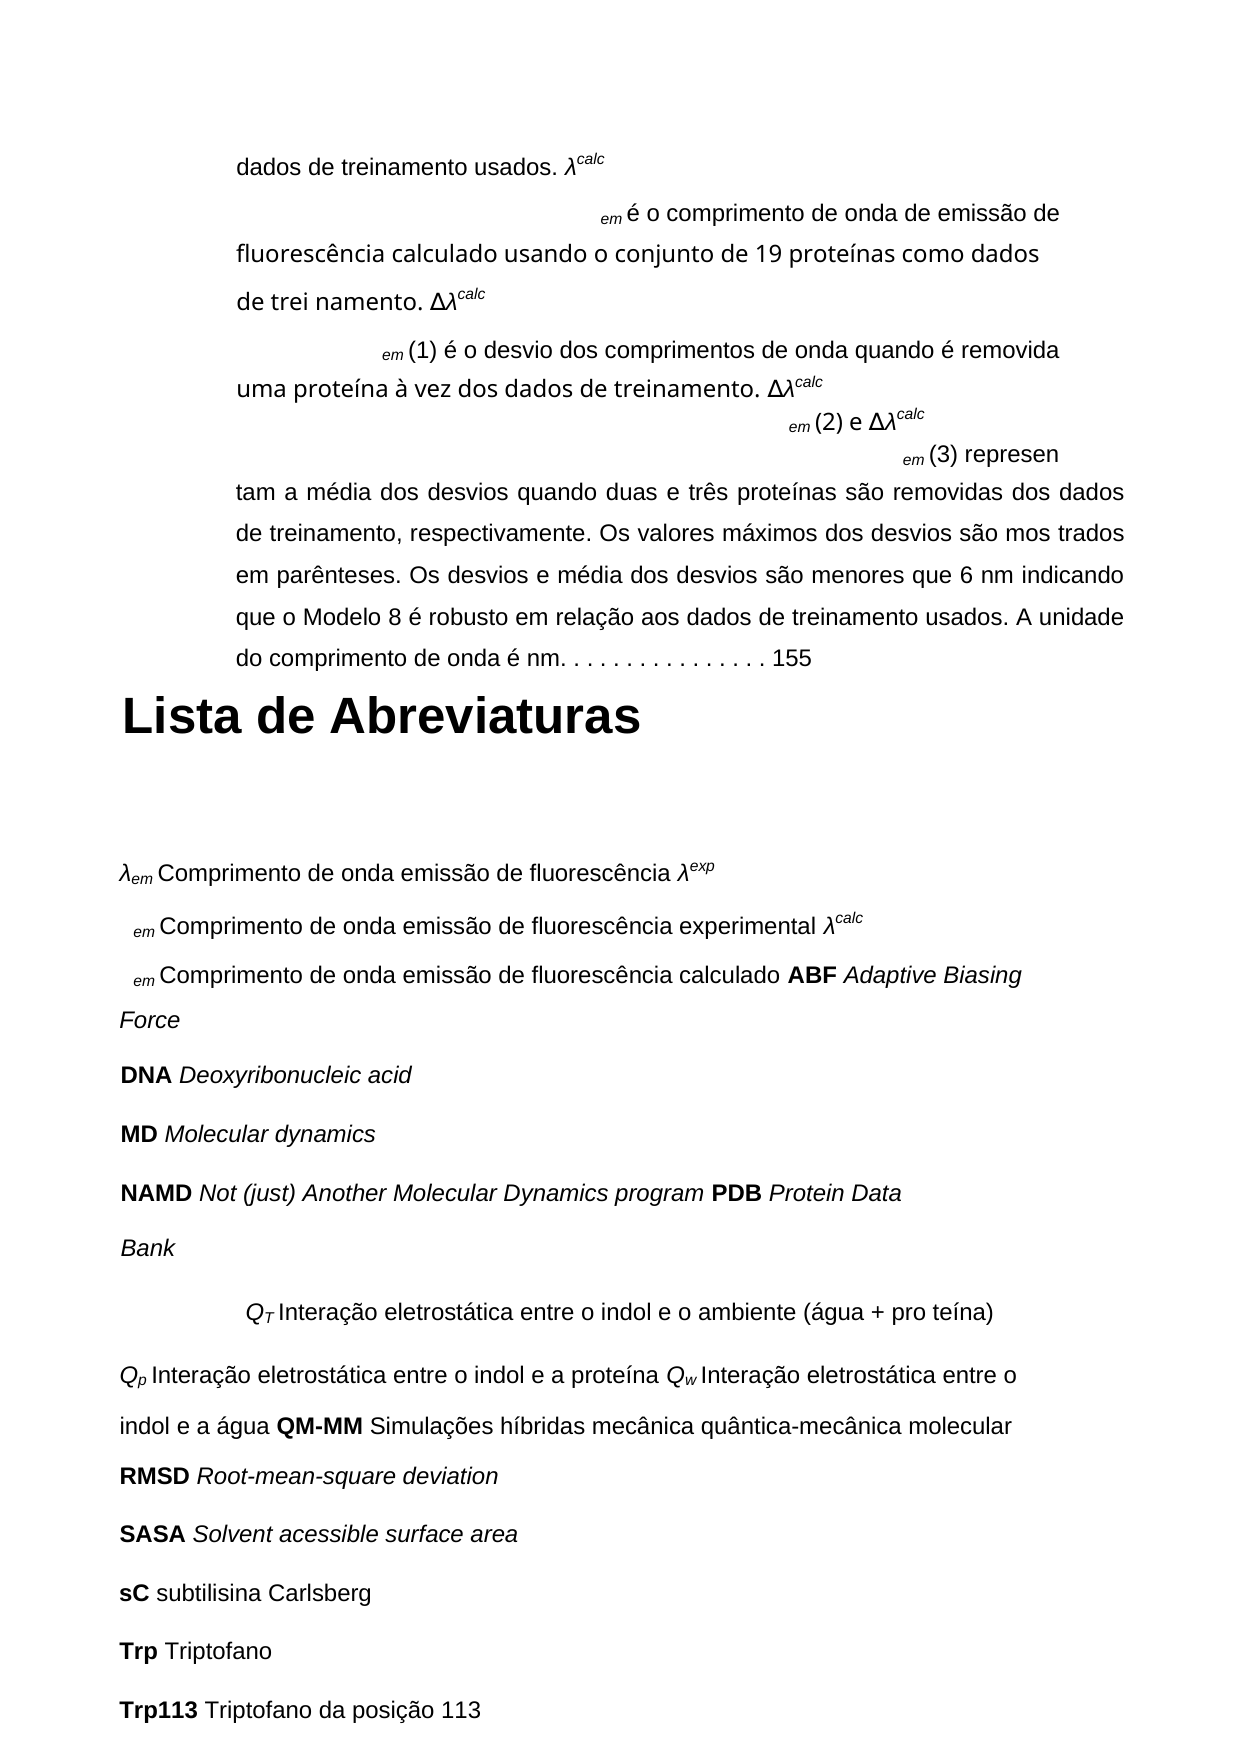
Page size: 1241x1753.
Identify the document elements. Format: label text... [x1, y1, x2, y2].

text NAMD Not (just) Another Molecular Dynamics program PDB Protein Data Bank [120, 1179, 951, 1262]
text em Comprimento de onda emissão de fluorescência calculado ABF Adaptive Biasing Force [119, 958, 1040, 1034]
text em (1) é o desvio dos comprimentos de onda quando é removida [0, 333, 1060, 364]
text tam a média dos desvios quando duas e três proteínas são removidas dos dados de treinamento, respectivamente. Os valores máximos dos desvios são mos trados em parênteses. Os desvios e média dos desvios são menores que 6 nm indicando que o Modelo 8 é robusto em relação aos dados de treinamento usados. A unidade do comprimento de onda é nm. . . . . . . . . . . . . . . . 155 [236, 477, 1126, 672]
text Trp113 Triptofano da posição 113 [119, 1696, 1127, 1723]
text em (3) represen [0, 437, 1059, 469]
text QT Interação eletrostática entre o indol e o ambiente (água + pro teína) [119, 1295, 1121, 1327]
text uma proteína à vez dos dados de treinamento. ∆λcalc [236, 372, 1127, 405]
text fluorescência calculado usando o conjunto de 19 proteínas como dados de trei namento. ∆λcalc [236, 236, 1058, 317]
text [156, 150, 1060, 181]
text em (2) e ∆λcalc [0, 405, 924, 437]
text Qp Interação eletrostática entre o indol e a proteína Qw Interação eletrostática entre o indol e a água QM-MM Simulações híbridas mecânica quântica-mecânica molecular RMSD Root-mean-square deviation [119, 1358, 1062, 1489]
text Trp Triptofano [119, 1637, 1127, 1665]
text em é o comprimento de onda de emissão de [0, 196, 1060, 227]
text MD Molecular dynamics [120, 1120, 1127, 1148]
text SASA Solvent acessible surface area [119, 1520, 1127, 1547]
text Lista de Abreviaturas [123, 686, 1127, 744]
text DNA Deoxyribonucleic acid [120, 1061, 1127, 1089]
text em Comprimento de onda emissão de fluorescência experimental λcalc [119, 909, 1078, 941]
text sC subtilisina Carlsberg [119, 1578, 1127, 1606]
text λem Comprimento de onda emissão de fluorescência λexp [119, 856, 933, 888]
